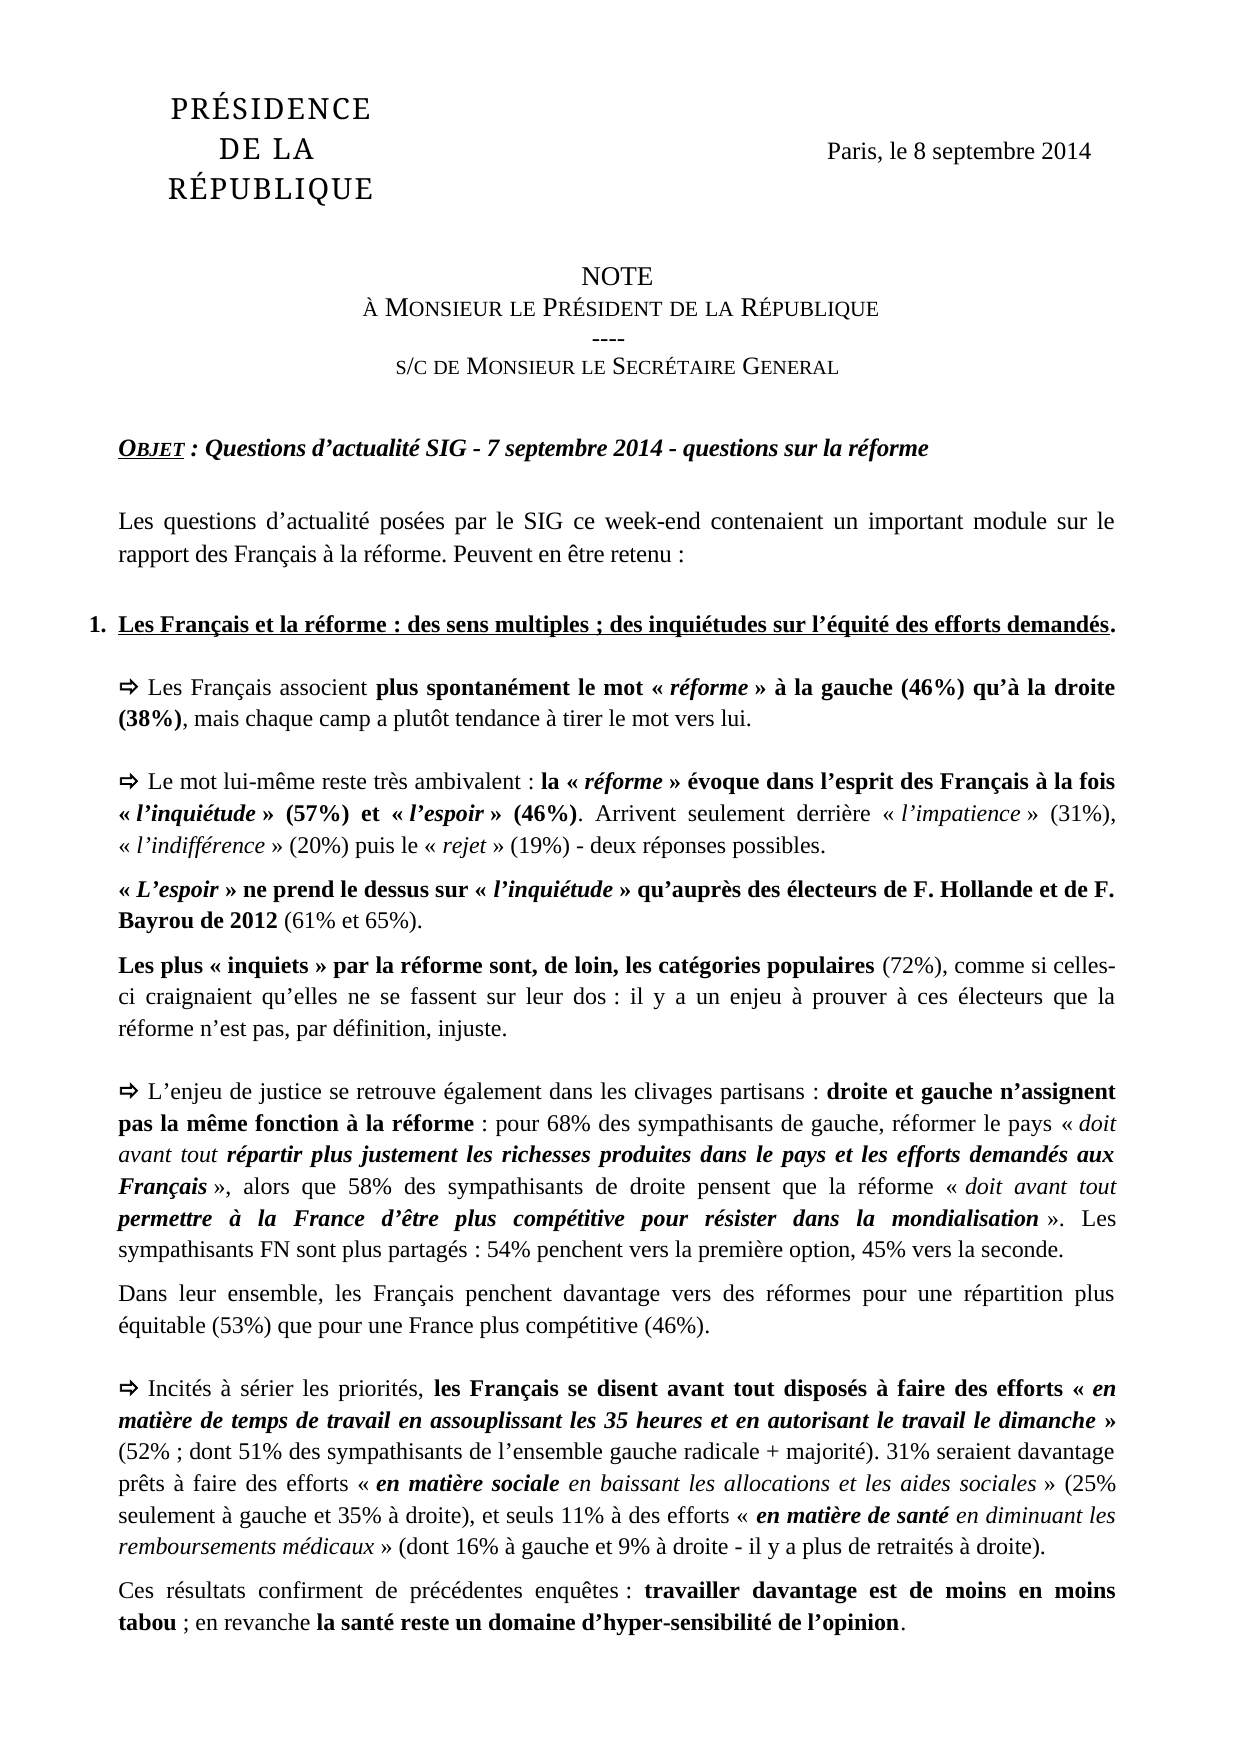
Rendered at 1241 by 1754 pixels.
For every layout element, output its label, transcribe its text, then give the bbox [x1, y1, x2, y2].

text Dans leur ensemble, les Français penchent davantage vers des réformes pour une répartition plus équitable (53%) que pour une France plus compétitive (46%). [118, 1279, 1116, 1339]
text à Monsieur le Président de la République [118, 292, 1116, 323]
text s/c de Monsieur le Secrétaire General [118, 351, 1116, 380]
list Les Français associent plus spontanément le mot « réforme » à la gauche (46%) qu’à la droite (38%), mais chaque camp a plutôt tendance à tirer le mot vers lui. [118, 673, 1116, 732]
text de la Paris, le 8 septembre 2014 [219, 128, 1116, 168]
text Ces résultats confirment de précédentes enquêtes : travailler davantage est de moins en moins tabou ; en revanche la santé reste un domaine d’hyper-sensibilité de l’opinion. [118, 1577, 1116, 1636]
list Les Français et la réforme : des sens multiples ; des inquiétudes sur l’équité des efforts demandés. [88, 610, 1116, 637]
text ---- [118, 323, 1116, 351]
text Les questions d’actualité posées par le SIG ce week-end contenaient un important module sur le rapport des Français à la réforme. Peuvent en être retenu : [118, 506, 1116, 568]
list Le mot lui-même reste très ambivalent : la « réforme » évoque dans l’esprit des Français à la fois « l’inquiétude » (57%) et « l’espoir » (46%). Arrivent seulement derrière « l’impatience » (31%), « l’indifférence » (20%) puis le « rejet » (19%) - deux réponses possibles. [118, 767, 1116, 858]
list L’enjeu de justice se retrouve également dans les clivages partisans : droite et gauche n’assignent pas la même fonction à la réforme : pour 68% des sympathisants de gauche, réformer le pays « doit avant tout répartir plus justement les richesses produites dans le pays et les efforts demandés aux Français », alors que 58% des sympathisants de droite pensent que la réforme « doit avant tout permettre à la France d’être plus compétitive pour résister dans la mondialisation ». Les sympathisants FN sont plus partagés : 54% penchent vers la première option, 45% vers la seconde. [118, 1077, 1116, 1263]
text PrÉsidence [118, 89, 422, 128]
text Objet : Questions d’actualité SIG - 7 septembre 2014 - questions sur la réforme [118, 433, 1116, 462]
list Incités à sérier les priorités, les Français se disent avant tout disposés à faire des efforts « en matière de temps de travail en assouplissant les 35 heures et en autorisant le travail le dimanche » (52% ; dont 51% des sympathisants de l’ensemble gauche radicale + majorité). 31% seraient davantage prêts à faire des efforts « en matière sociale en baissant les allocations et les aides sociales » (25% seulement à gauche et 35% à droite), et seuls 11% à des efforts « en matière de santé en diminuant les remboursements médicaux » (dont 16% à gauche et 9% à droite - il y a plus de retraités à droite). [118, 1374, 1116, 1560]
text « L’espoir » ne prend le dessus sur « l’inquiétude » qu’auprès des électeurs de F. Hollande et de F. Bayrou de 2012 (61% et 65%). [118, 875, 1116, 934]
text République [118, 168, 422, 208]
text NOTE [118, 260, 1116, 292]
text Les plus « inquiets » par la réforme sont, de loin, les catégories populaires (72%), comme si celles-ci craignaient qu’elles ne se fassent sur leur dos : il y a un enjeu à prouver à ces électeurs que la réforme n’est pas, par définition, injuste. [118, 951, 1116, 1042]
